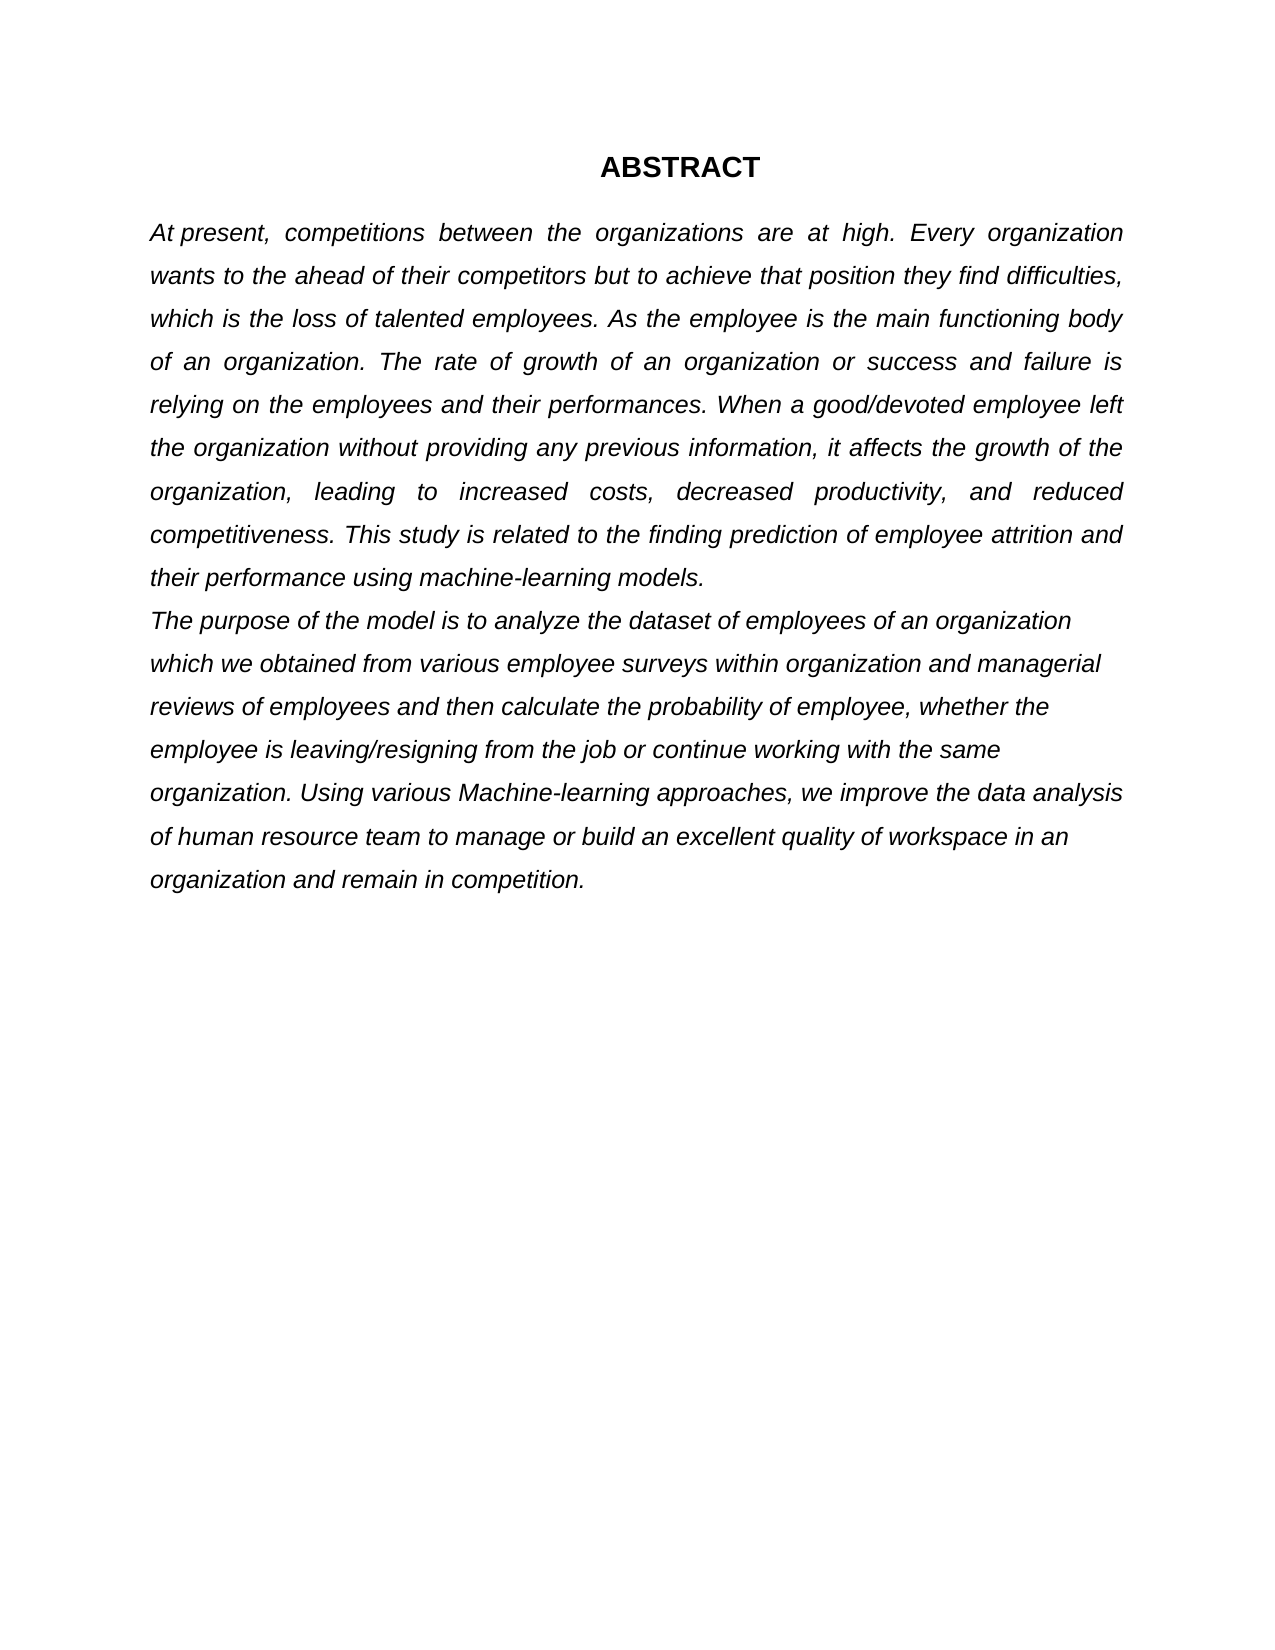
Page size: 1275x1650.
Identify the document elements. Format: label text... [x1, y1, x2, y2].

text The purpose of the model is to analyze the dataset of employees of an organization which we obtained from various employee surveys within organization and managerial reviews of employees and then calculate the probability of employee, whether the employee is leaving/resigning from the job or continue working with the same organization. Using various Machine-learning approaches, we improve the data analysis of human resource team to manage or build an excellent quality of workspace in an organization and remain in competition. [150, 606, 1125, 893]
text At present, competitions between the organizations are at high. Every organization wants to the ahead of their competitors but to achieve that position they find difficulties, which is the loss of talented employees. As the employee is the main functioning body of an organization. The rate of growth of an organization or success and failure is relying on the employees and their performances. When a good/devoted employee left the organization without providing any previous information, it affects the growth of the organization, leading to increased costs, decreased productivity, and reduced competitiveness. This study is related to the finding prediction of employee attrition and their performance using machine-learning models. [150, 218, 1125, 592]
text ABSTRACT [525, 150, 1125, 183]
